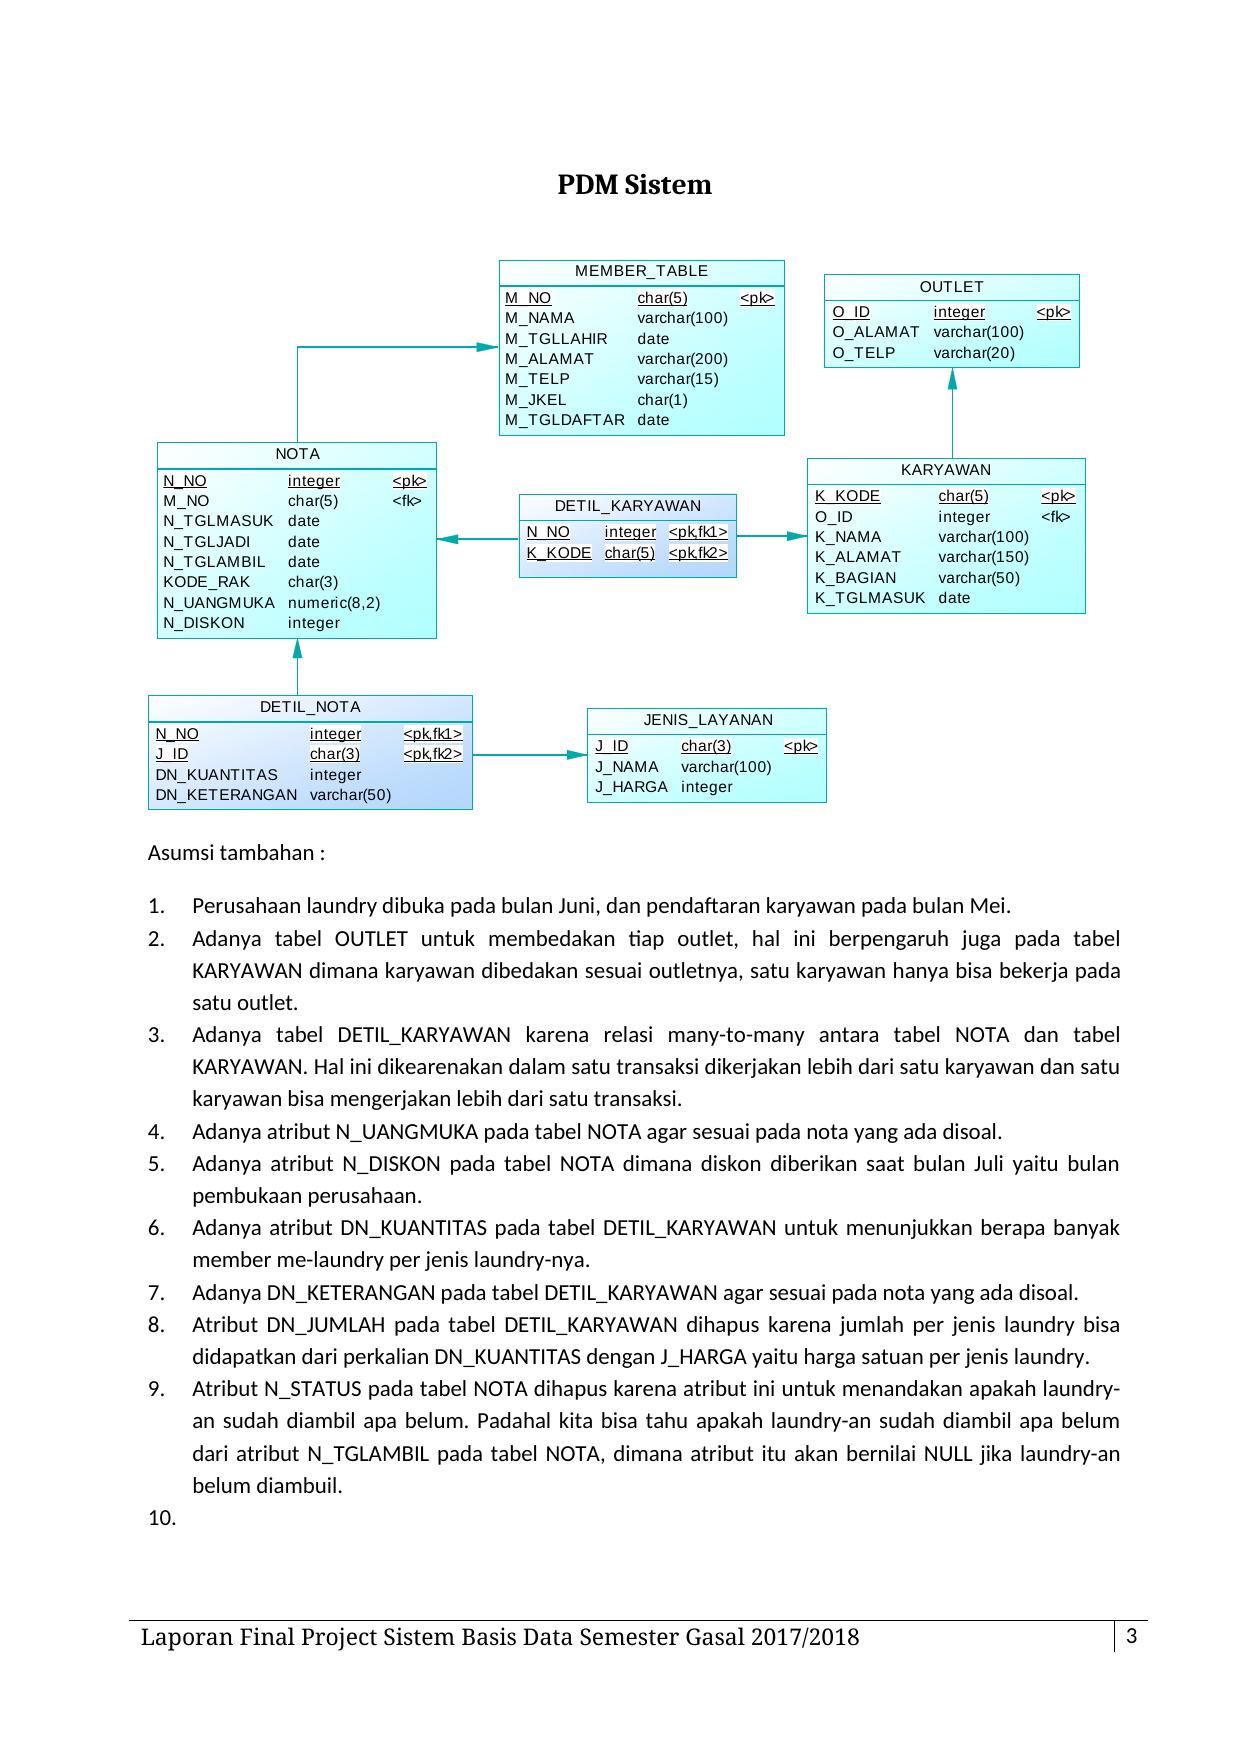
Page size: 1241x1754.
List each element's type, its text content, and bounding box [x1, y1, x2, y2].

list Perusahaan laundry dibuka pada bulan Juni, dan pendaftaran karyawan pada bulan Mei. [148, 891, 1122, 919]
list Adanya tabel DETIL_KARYAWAN karena relasi many-to-many antara tabel NOTA dan tabel KARYAWAN. Hal ini dikearenakan dalam satu transaksi dikerjakan lebih dari satu karyawan dan satu karyawan bisa mengerjakan lebih dari satu transaksi. [148, 1020, 1122, 1113]
subtitle PDM Sistem [148, 168, 1122, 202]
list Atribut N_STATUS pada tabel NOTA dihapus karena atribut ini untuk menandakan apakah laundry-an sudah diambil apa belum. Padahal kita bisa tahu apakah laundry-an sudah diambil apa belum dari atribut N_TGLAMBIL pada tabel NOTA, dimana atribut itu akan bernilai NULL jika laundry-an belum diambuil. [148, 1374, 1122, 1499]
list Adanya atribut DN_KUANTITAS pada tabel DETIL_KARYAWAN untuk menunjukkan berapa banyak member me-laundry per jenis laundry-nya. [148, 1213, 1122, 1273]
list Adanya atribut N_DISKON pada tabel NOTA dimana diskon diberikan saat bulan Juli yaitu bulan pembukaan perusahaan. [148, 1149, 1122, 1209]
list Atribut DN_JUMLAH pada tabel DETIL_KARYAWAN dihapus karena jumlah per jenis laundry bisa didapatkan dari perkalian DN_KUANTITAS dengan J_HARGA yaitu harga satuan per jenis laundry. [148, 1310, 1122, 1370]
list Adanya atribut N_UANGMUKA pada tabel NOTA agar sesuai pada nota yang ada disoal. [148, 1117, 1122, 1145]
list Adanya DN_KETERANGAN pada tabel DETIL_KARYAWAN agar sesuai pada nota yang ada disoal. [148, 1278, 1122, 1306]
text Asumsi tambahan : [148, 838, 1122, 866]
list Adanya tabel OUTLET untuk membedakan tiap outlet, hal ini berpengaruh juga pada tabel KARYAWAN dimana karyawan dibedakan sesuai outletnya, satu karyawan hanya bisa bekerja pada satu outlet. [148, 924, 1122, 1016]
